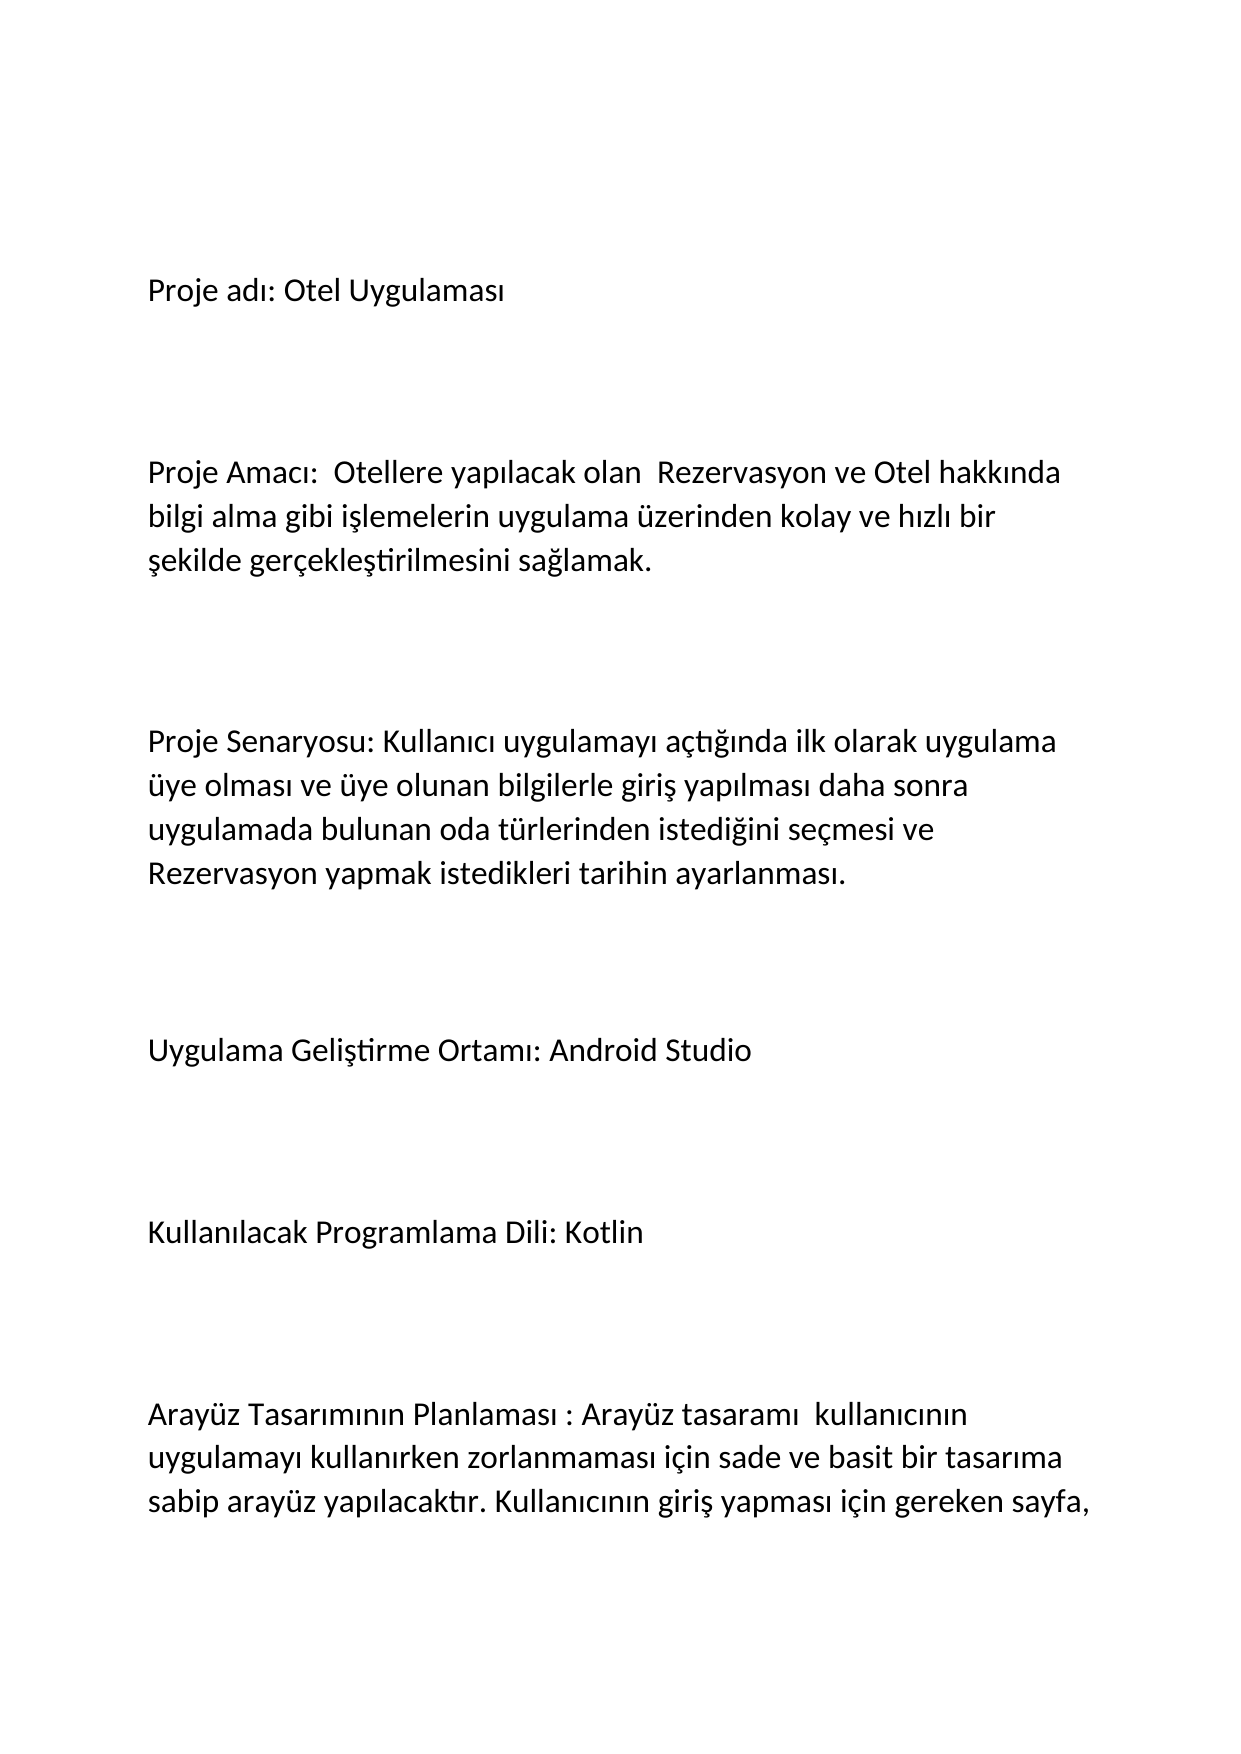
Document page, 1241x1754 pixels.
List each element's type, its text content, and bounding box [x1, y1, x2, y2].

text Kullanılacak Programlama Dili: Kotlin [148, 1211, 1093, 1251]
text Proje Senaryosu: Kullanıcı uygulamayı açtığında ilk olarak uygulama üye olması ve üye olunan bilgilerle giriş yapılması daha sonra uygulamada bulunan oda türlerinden istediğini seçmesi ve Rezervasyon yapmak istedikleri tarihin ayarlanması. [148, 721, 1093, 893]
text Proje adı: Otel Uygulaması [148, 269, 1093, 309]
text Proje Amacı: Otellere yapılacak olan Rezervasyon ve Otel hakkında bilgi alma gibi işlemelerin uygulama üzerinden kolay ve hızlı bir şekilde gerçekleştirilmesini sağlamak. [148, 451, 1093, 579]
text Arayüz Tasarımının Planlaması : Arayüz tasaramı kullanıcının uygulamayı kullanırken zorlanmaması için sade ve basit bir tasarıma sabip arayüz yapılacaktır. Kullanıcının giriş yapması için gereken sayfa, [148, 1392, 1093, 1521]
text Uygulama Geliştirme Ortamı: Android Studio [148, 1029, 1093, 1069]
